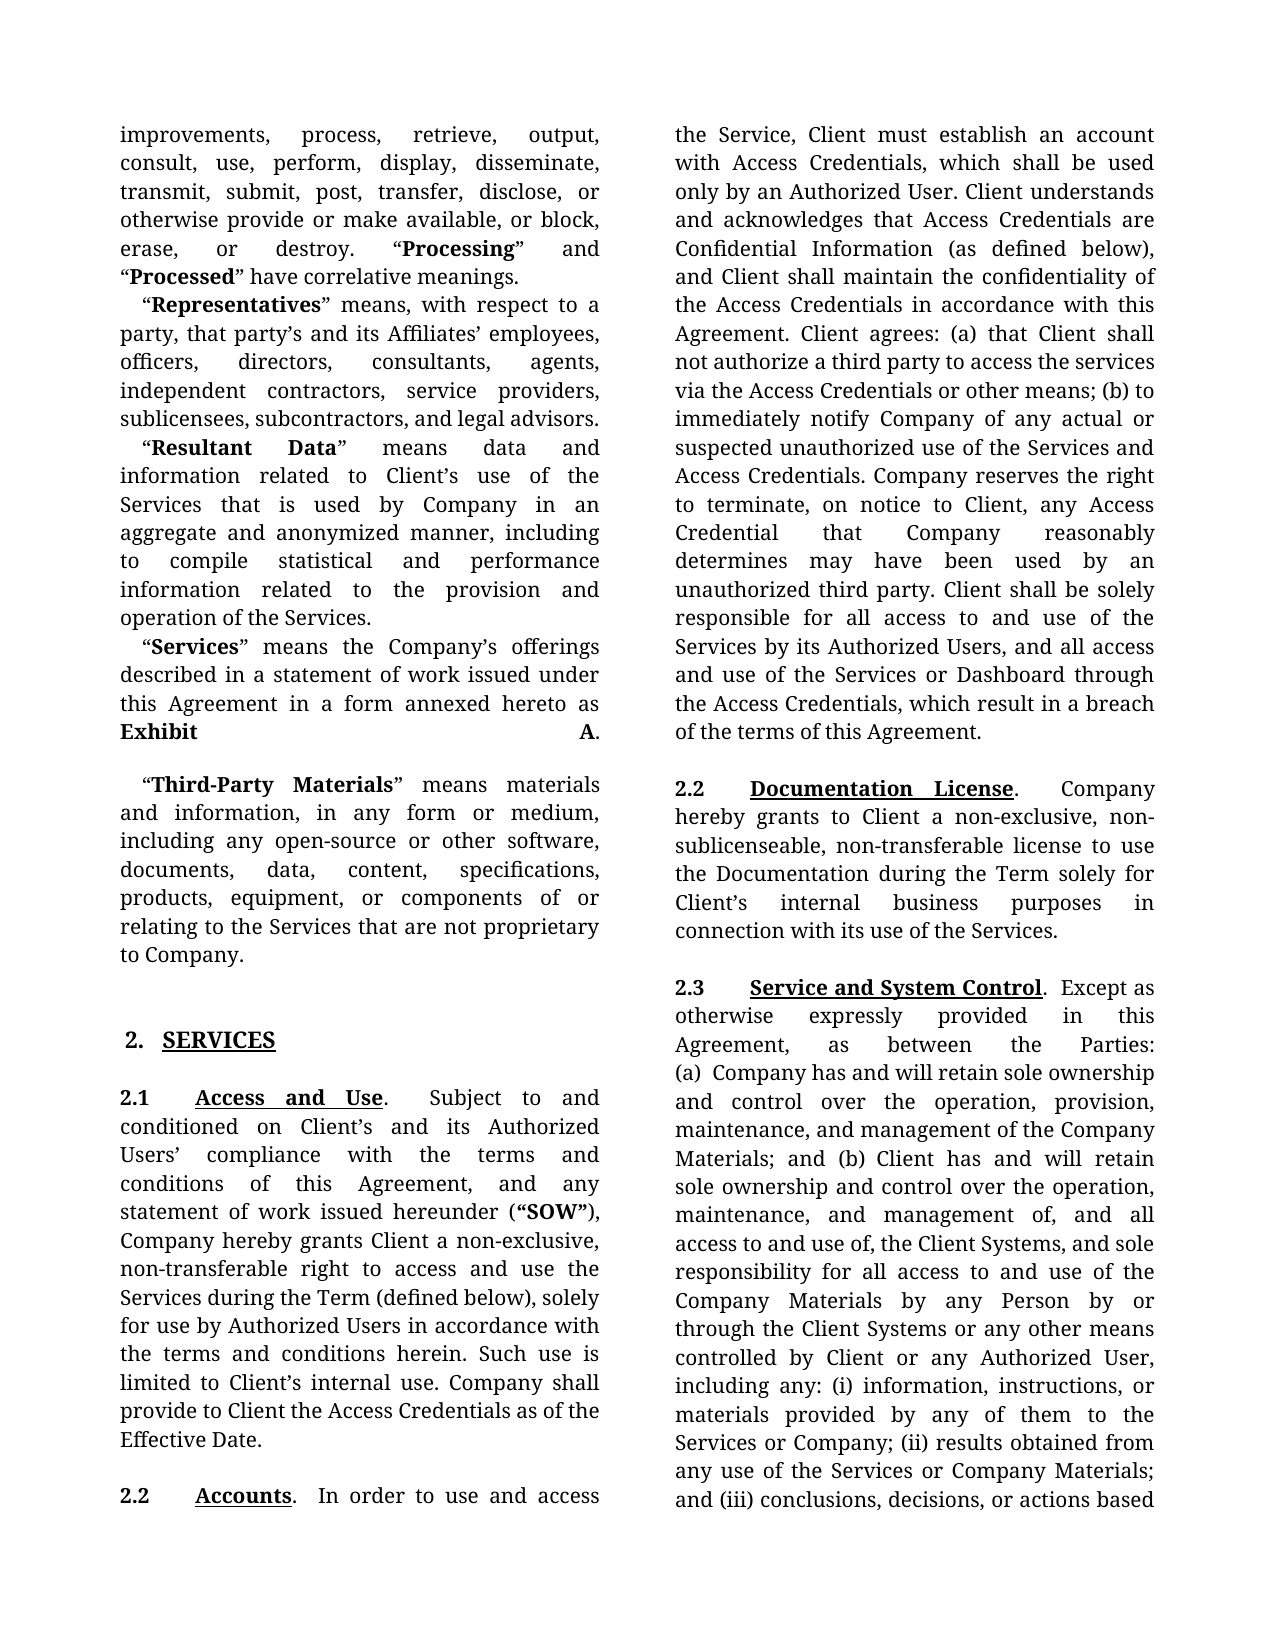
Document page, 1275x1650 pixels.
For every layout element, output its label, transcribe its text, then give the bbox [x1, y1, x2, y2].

text “Third-Party Materials” means materials and information, in any form or medium, including any open-source or other software, documents, data, content, specifications, products, equipment, or components of or relating to the Services that are not proprietary to Company. [120, 770, 600, 969]
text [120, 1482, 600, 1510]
text “Resultant Data” means data and information related to Client’s use of the Services that is used by Company in an aggregate and anonymized manner, including to compile statistical and performance information related to the provision and operation of the Services. [120, 433, 600, 632]
text “Services” means the Company’s offerings described in a statement of work issued under this Agreement in a form annexed hereto as Exhibit A.‌ ‌ [120, 632, 600, 770]
text 2.2 Accounts. In order to use and access the Service, Client must establish an account with Access Credentials, which shall be used only by an Authorized User. Client understands and acknowledges that Access Credentials are Confidential Information (as defined below), and Client shall maintain the confidentiality of the Access Credentials in accordance with this Agreement. Client agrees: (a) that Client shall not authorize a third party to access the services via the Access Credentials or other means; (b) to immediately notify Company of any actual or suspected unauthorized use of the Services and Access Credentials. Company reserves the right to terminate, on notice to Client, any Access Credential that Company reasonably determines may have been used by an unauthorized third party. Client shall be solely responsible for all access to and use of the Services by its Authorized Users, and all access and use of the Services or Dashboard through the Access Credentials, which result in a breach of the terms of this Agreement. [675, 120, 1155, 746]
list SERVICES [125, 1024, 600, 1055]
text 2.2 Documentation License. Company hereby grants to Client a non-exclusive, non-sublicenseable, non-transferable license to use the Documentation during the Term solely for Client’s internal business purposes in connection with its use of the Services. [675, 774, 1155, 945]
text 2.1 Access and Use. Subject to and conditioned on Client’s and its Authorized Users’ compliance with the terms and conditions of this Agreement, and any statement of work issued hereunder (“SOW”), Company hereby grants Client a non-exclusive, non-transferable right to access and use the Services during the Term (defined below), solely for use by Authorized Users in accordance with the terms and conditions herein. Such use is limited to Client’s internal use. Company shall provide to Client the Access Credentials as of the Effective Date. [120, 1083, 600, 1453]
text “Representatives” means, with respect to a party, that party’s and its Affiliates’ employees, officers, directors, consultants, agents, independent contractors, service providers, sublicensees, subcontractors, and legal advisors. [120, 291, 600, 433]
